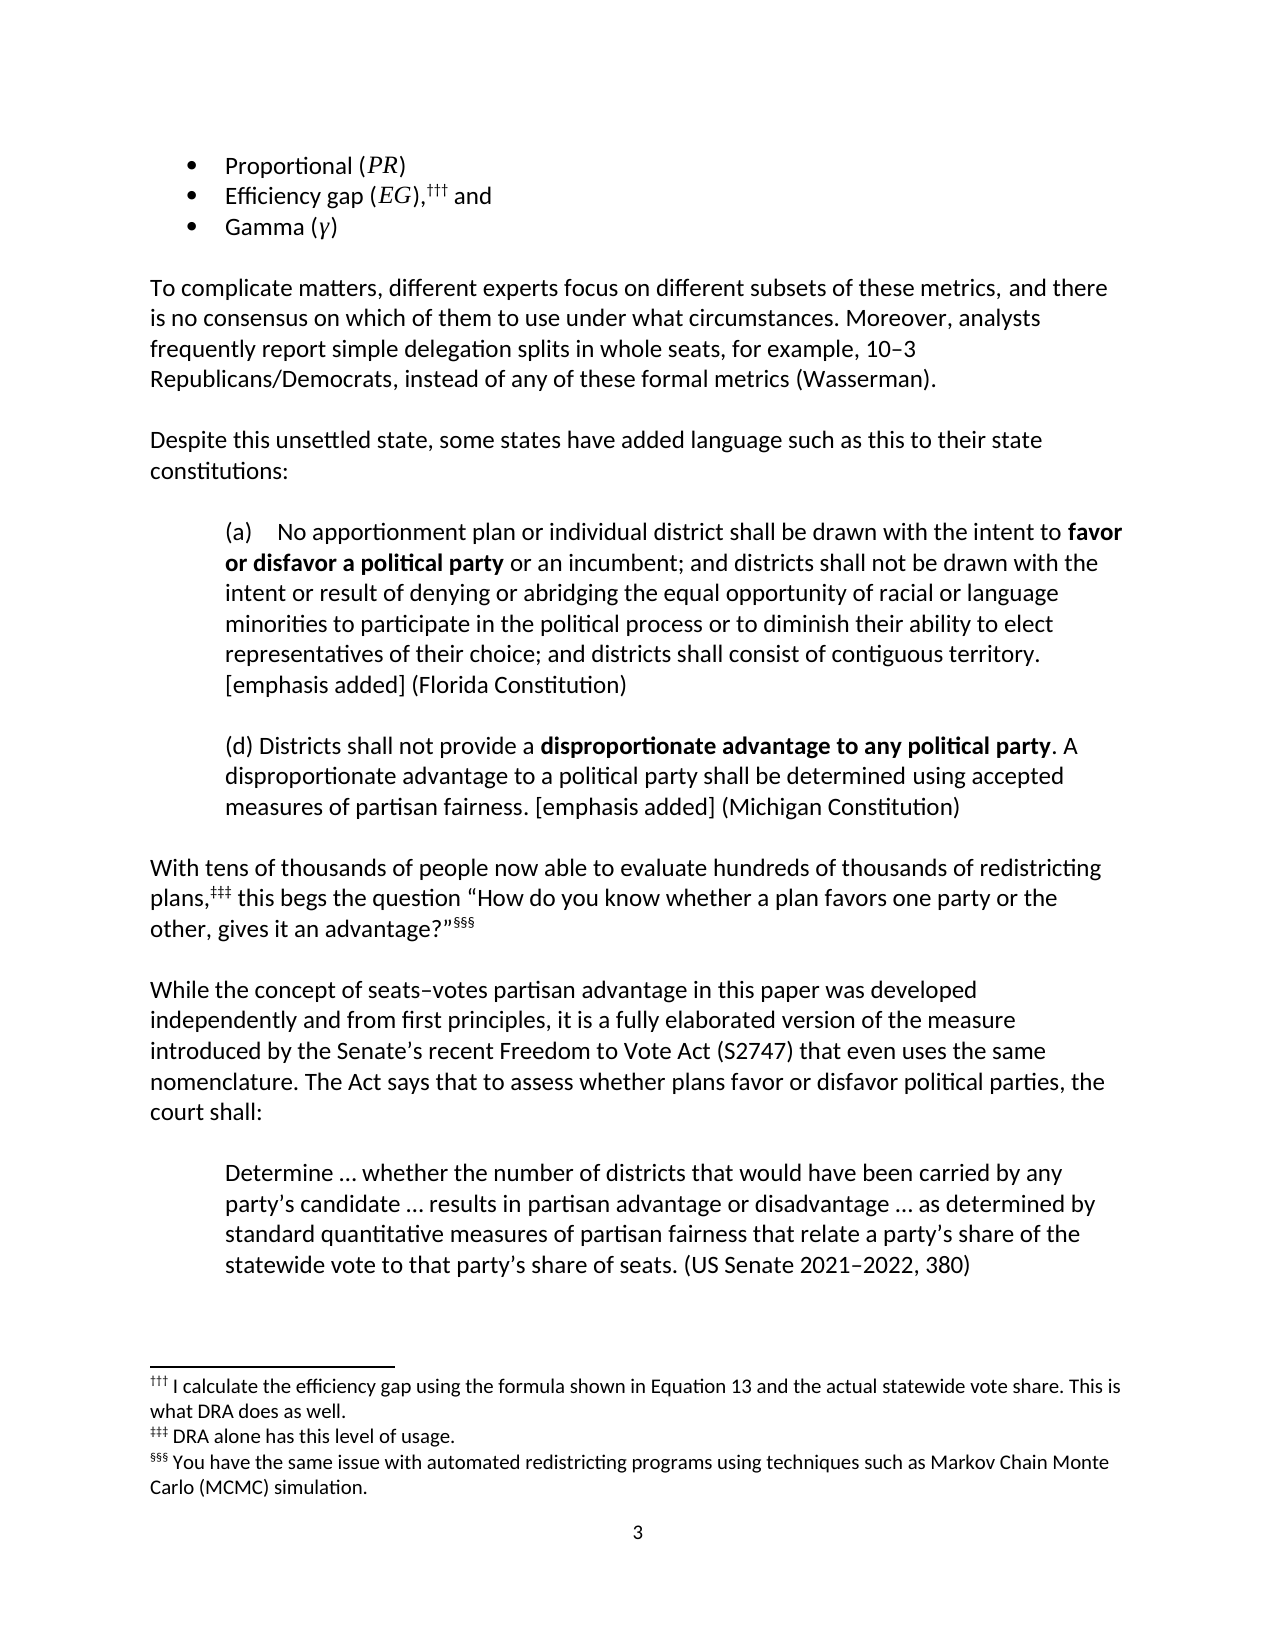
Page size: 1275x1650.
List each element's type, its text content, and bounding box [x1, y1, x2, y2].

list Efficiency gap (), and [187, 181, 1125, 211]
text To complicate matters, different experts focus on different subsets of these metrics, and there is no consensus on which of them to use under what circumstances. Moreover, analysts frequently report simple delegation splits in whole seats, for example, 10–3 Republicans/Democrats, instead of any of these formal metrics (Wasserman). [150, 272, 1125, 394]
text Despite this unsettled state, some states have added language such as this to their state constitutions: [150, 425, 1125, 486]
text With tens of thousands of people now able to evaluate hundreds of thousands of redistricting plans, this begs the question “How do you know whether a plan favors one party or the other, gives it an advantage?” [150, 852, 1125, 943]
text Determine … whether the number of districts that would have been carried by any party’s candidate … results in partisan advantage or disadvantage … as determined by standard quantitative measures of partisan fairness that relate a party’s share of the statewide vote to that party’s share of seats. (US Senate 2021–2022, 380) [225, 1157, 1125, 1279]
text (d) Districts shall not provide a disproportionate advantage to any political party. A disproportionate advantage to a political party shall be determined using accepted measures of partisan fairness. [emphasis added] (Michigan Constitution) [225, 730, 1125, 821]
text (a) No apportionment plan or individual district shall be drawn with the intent to favor or disfavor a political party or an incumbent; and districts shall not be drawn with the intent or result of denying or abridging the equal opportunity of racial or language minorities to participate in the political process or to diminish their ability to elect representatives of their choice; and districts shall consist of contiguous territory. [emphasis added] (Florida Constitution) [225, 516, 1125, 699]
text While the concept of seats–votes partisan advantage in this paper was developed independently and from first principles, it is a fully elaborated version of the measure introduced by the Senate’s recent Freedom to Vote Act (S2747) that even uses the same nomenclature. The Act says that to assess whether plans favor or disfavor political parties, the court shall: [150, 974, 1125, 1127]
list Proportional () [187, 150, 1125, 181]
list Gamma () [187, 211, 1125, 242]
